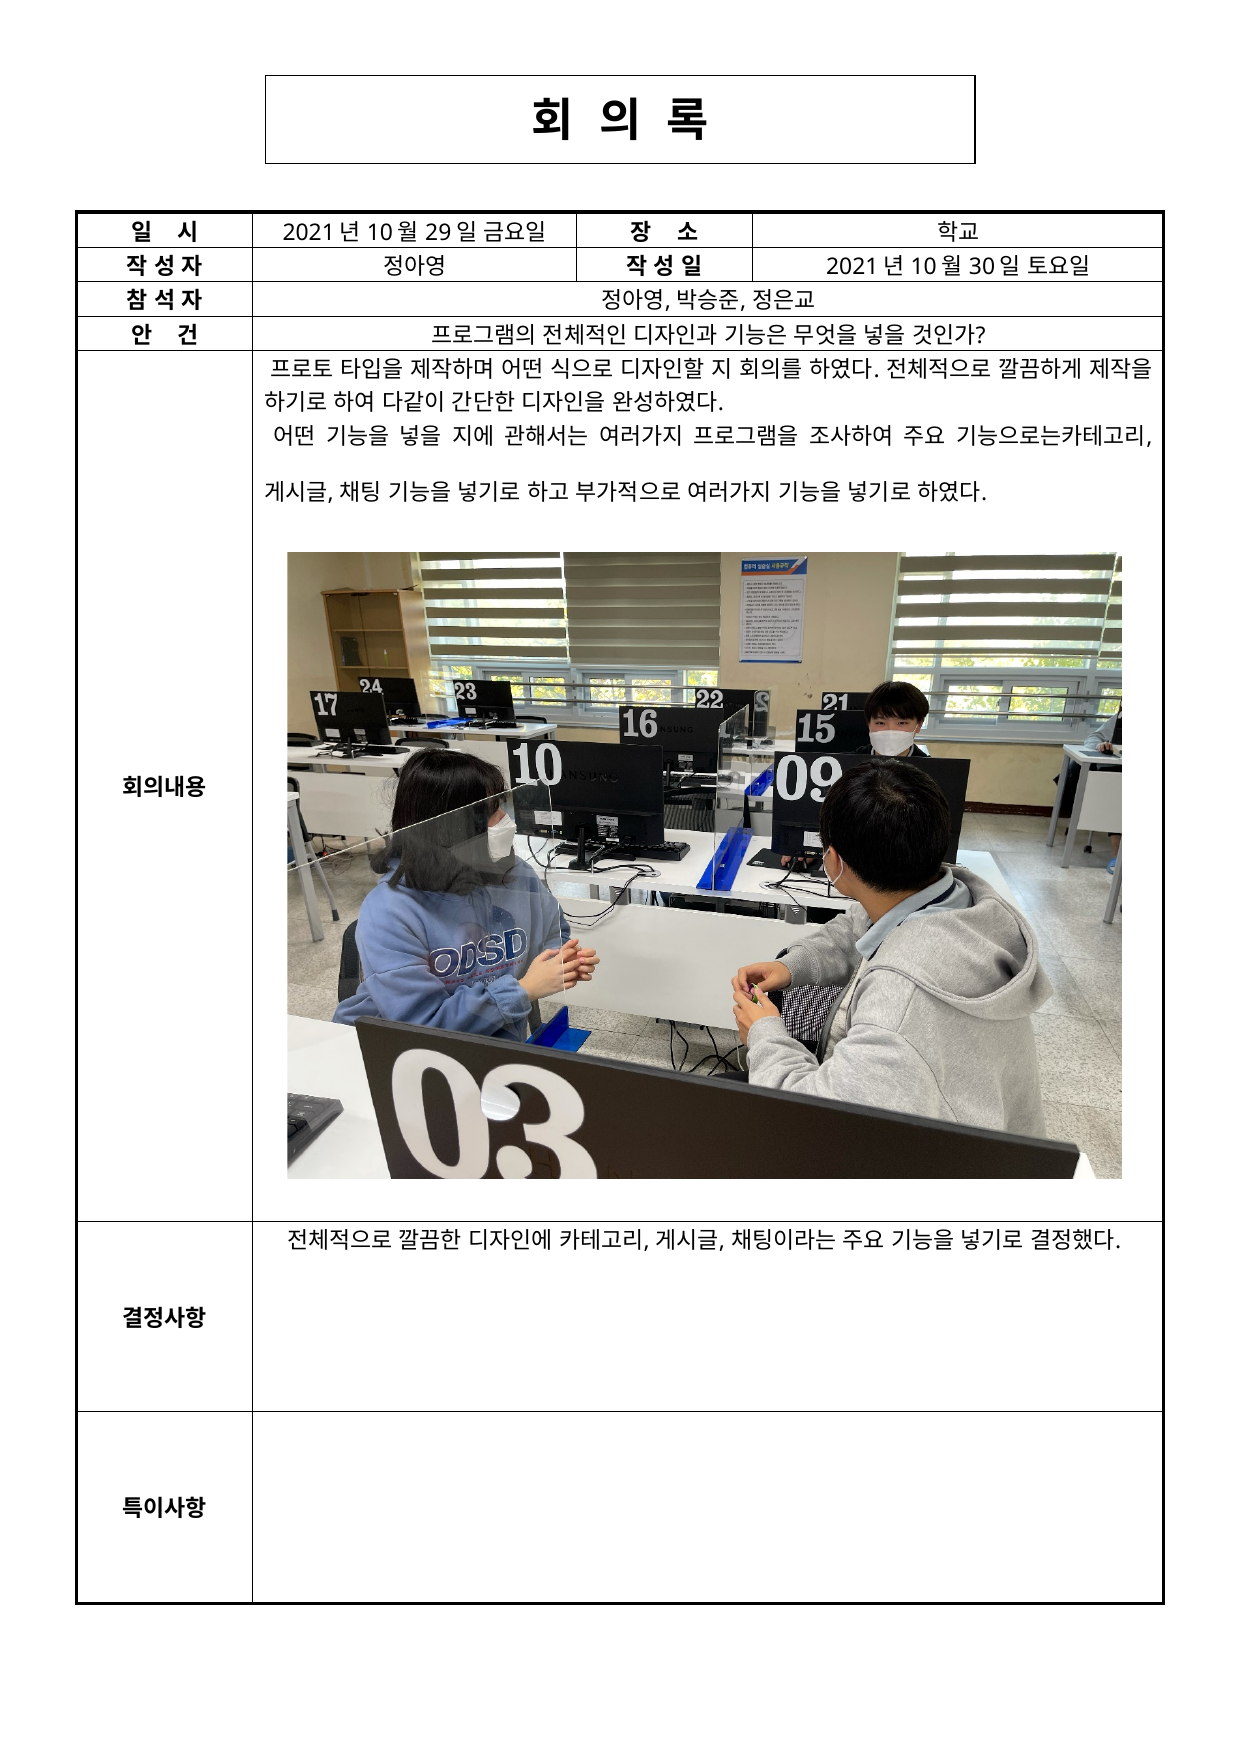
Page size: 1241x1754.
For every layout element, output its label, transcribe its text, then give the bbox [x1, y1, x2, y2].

table_header 회 의 록 [266, 76, 974, 163]
table_header 장 소 [577, 214, 752, 247]
table_cell 정아영 [253, 248, 576, 281]
table_cell 회의내용 [78, 351, 252, 1221]
table_cell 프로그램의 전체적인 디자인과 기능은 무엇을 넣을 것인가? [253, 317, 1162, 350]
table_header 학교 [753, 214, 1162, 247]
table_cell 안 건 [78, 317, 252, 350]
table_header 일 시 [78, 214, 252, 247]
table_cell 특이사항 [78, 1412, 252, 1602]
table_cell 전체적으로 깔끔한 디자인에 카테고리, 게시글, 채팅이라는 주요 기능을 넣기로 결정했다. [253, 1222, 1162, 1411]
table_header 2021년 10월 29일 금요일 [253, 214, 576, 247]
table_cell 작 성 자 [78, 248, 252, 281]
table_cell [253, 1412, 1162, 1602]
table_cell 프로토 타입을 제작하며 어떤 식으로 디자인할 지 회의를 하였다. 전체적으로 깔끔하게 제작을 하기로 하여 다같이 간단한 디자인을 완성하였다. 어떤 기능을 넣을 지에 관해서는 여러가지 프로그램을 조사하여 주요 기능으로는카테고리, 게시글, 채팅 기능을 넣기로 하고 부가적으로 여러가지 기능을 넣기로 하였다. [253, 351, 1162, 1221]
table_cell 정아영, 박승준, 정은교 [253, 282, 1162, 316]
table_cell 2021년 10월 30일 토요일 [753, 248, 1162, 281]
table_cell 참 석 자 [78, 282, 252, 316]
table_cell 결정사항 [78, 1222, 252, 1411]
table_cell 작 성 일 [577, 248, 752, 281]
picture [287, 552, 1122, 1179]
